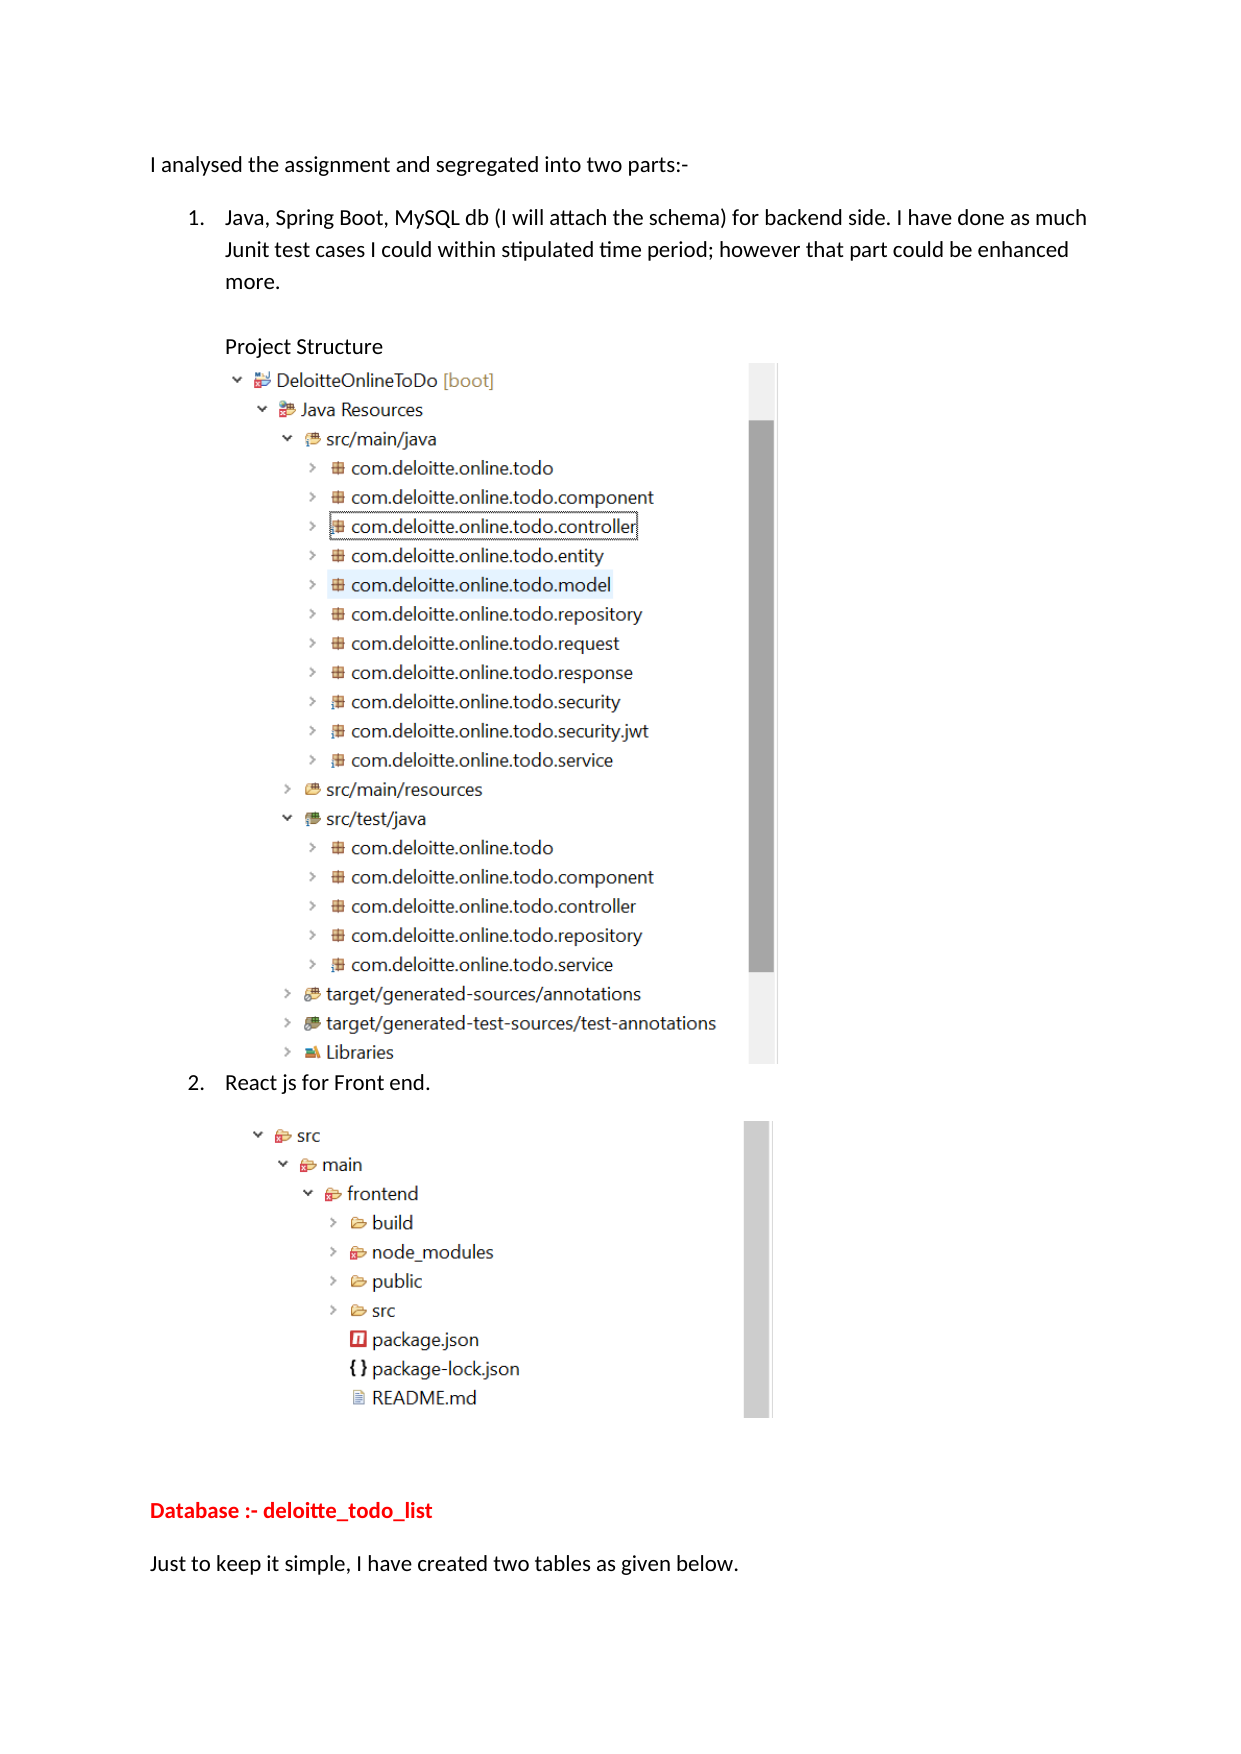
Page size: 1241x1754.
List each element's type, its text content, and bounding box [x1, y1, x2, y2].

list Java, Spring Boot, MySQL db (I will attach the schema) for backend side. I have done as much Junit test cases I could within stipulated time period; however that part could be enhanced more. [187, 203, 1090, 295]
picture [225, 363, 779, 1064]
list Project Structure [225, 332, 1090, 360]
list React js for Front end. [187, 1068, 1090, 1096]
text Just to keep it simple, I have created two tables as given below. [150, 1549, 1090, 1577]
text I analysed the assignment and segregated into two parts:- [150, 150, 1090, 178]
text Database :- deloitte_todo_list [150, 1496, 1090, 1524]
picture [225, 1121, 773, 1418]
